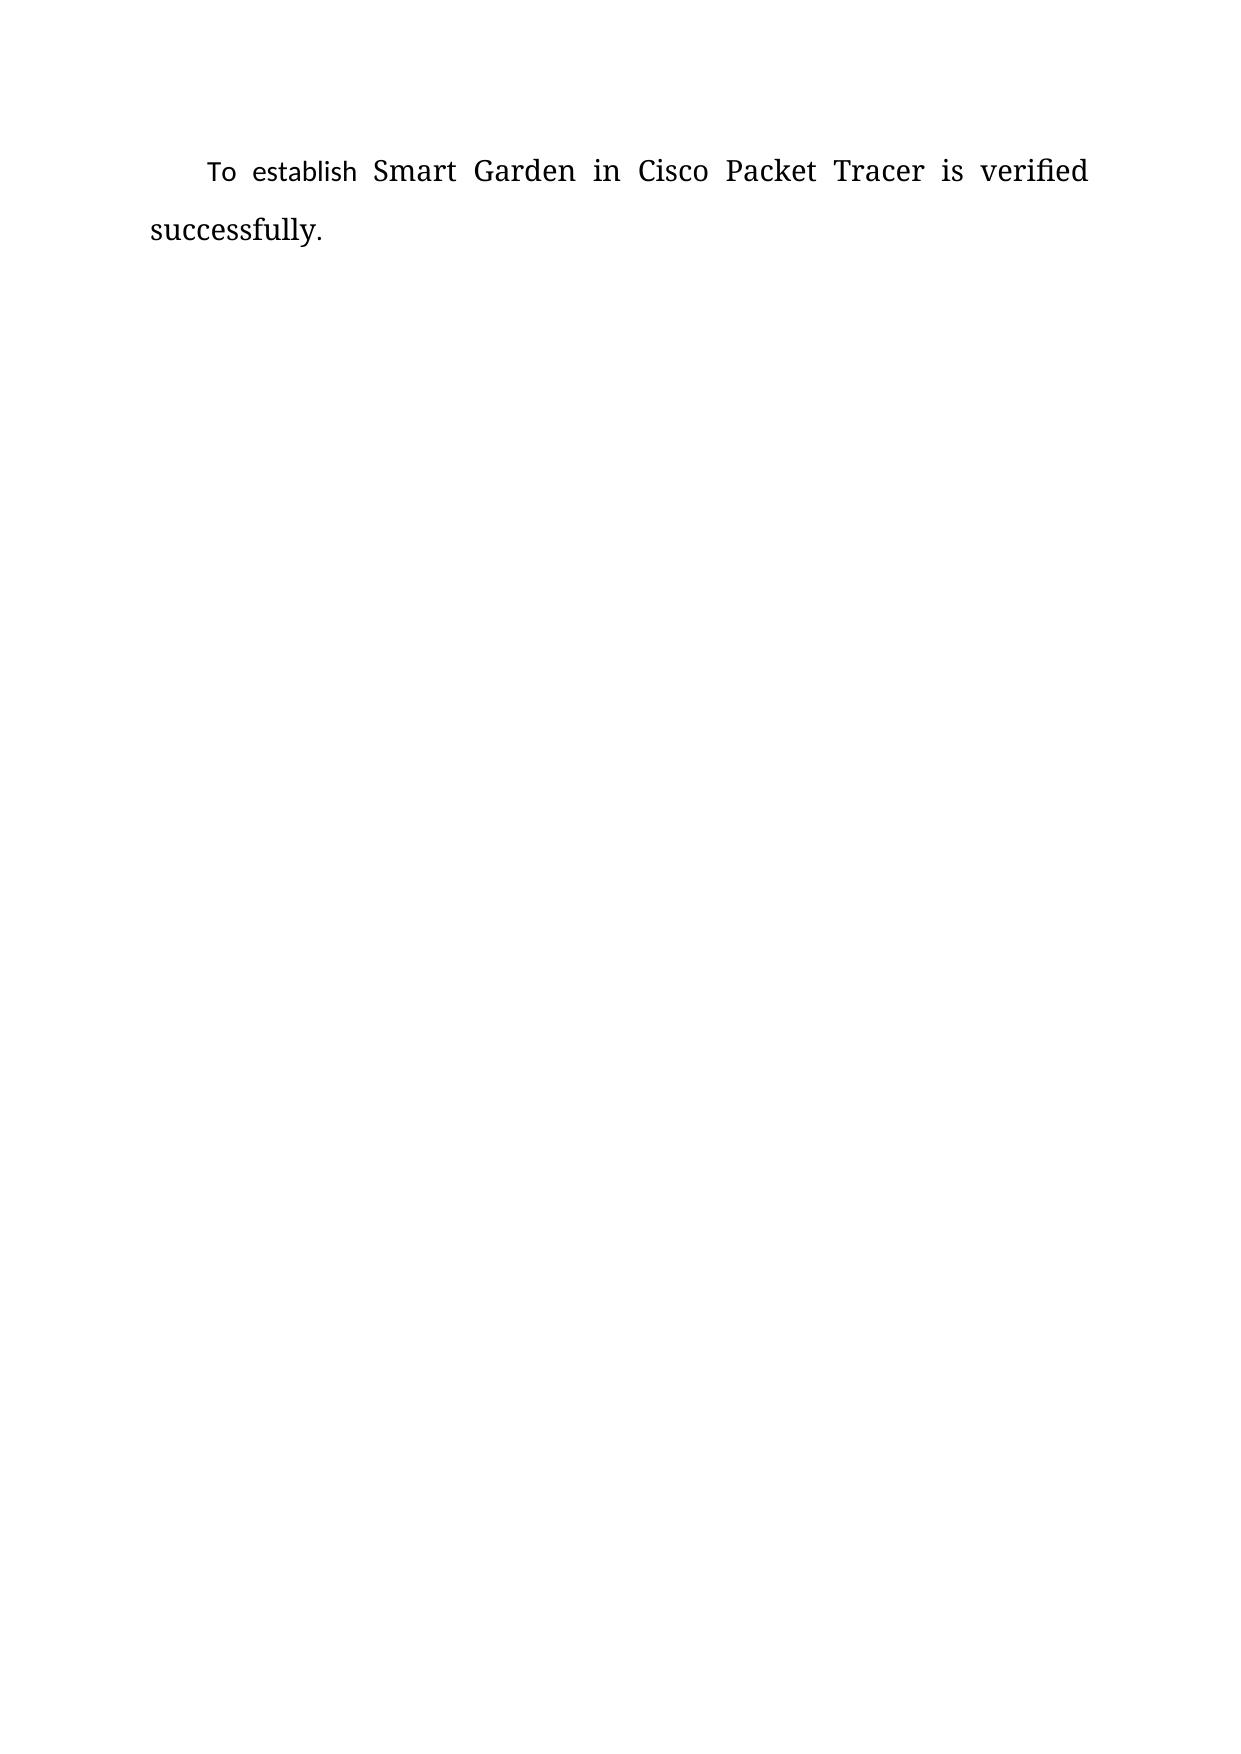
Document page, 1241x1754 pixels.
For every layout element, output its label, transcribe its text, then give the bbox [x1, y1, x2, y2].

text To establish Smart Garden in Cisco Packet Tracer is verified successfully. [150, 150, 1090, 249]
